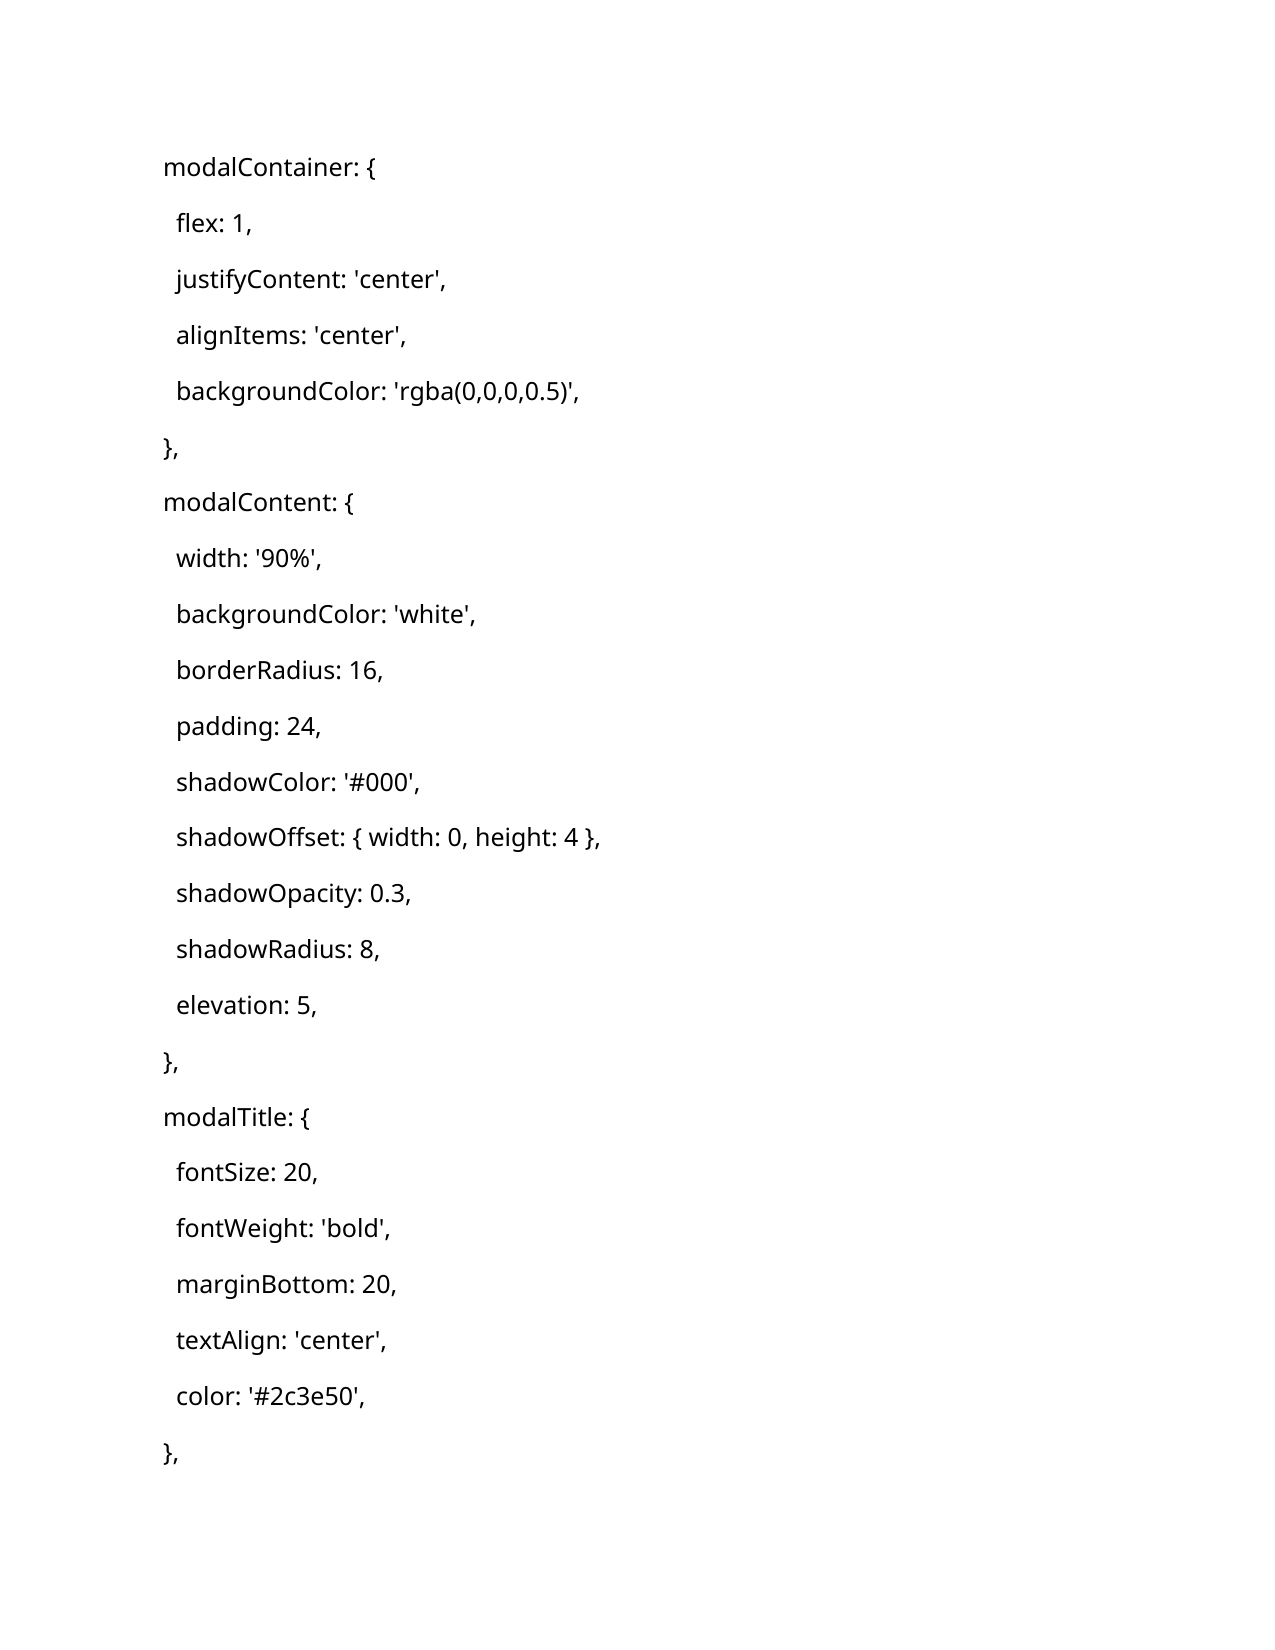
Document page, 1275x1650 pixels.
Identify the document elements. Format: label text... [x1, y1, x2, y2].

text }, [150, 1043, 1125, 1077]
text alignItems: 'center', [150, 317, 1125, 352]
text color: '#2c3e50', [150, 1378, 1125, 1412]
text modalContainer: { [150, 150, 1125, 184]
text shadowColor: '#000', [150, 764, 1125, 798]
text }, [150, 429, 1125, 463]
text flex: 1, [150, 206, 1125, 240]
text }, [150, 1434, 1125, 1468]
text textAlign: 'center', [150, 1322, 1125, 1357]
text backgroundColor: 'rgba(0,0,0,0.5)', [150, 373, 1125, 407]
text modalContent: { [150, 485, 1125, 519]
text padding: 24, [150, 708, 1125, 742]
text fontSize: 20, [150, 1155, 1125, 1189]
text width: '90%', [150, 541, 1125, 575]
text fontWeight: 'bold', [150, 1211, 1125, 1245]
text borderRadius: 16, [150, 652, 1125, 687]
text marginBottom: 20, [150, 1267, 1125, 1301]
text shadowOffset: { width: 0, height: 4 }, [150, 820, 1125, 854]
text justifyContent: 'center', [150, 262, 1125, 296]
text elevation: 5, [150, 987, 1125, 1022]
text backgroundColor: 'white', [150, 597, 1125, 631]
text shadowRadius: 8, [150, 932, 1125, 966]
text shadowOpacity: 0.3, [150, 876, 1125, 910]
text modalTitle: { [150, 1099, 1125, 1133]
